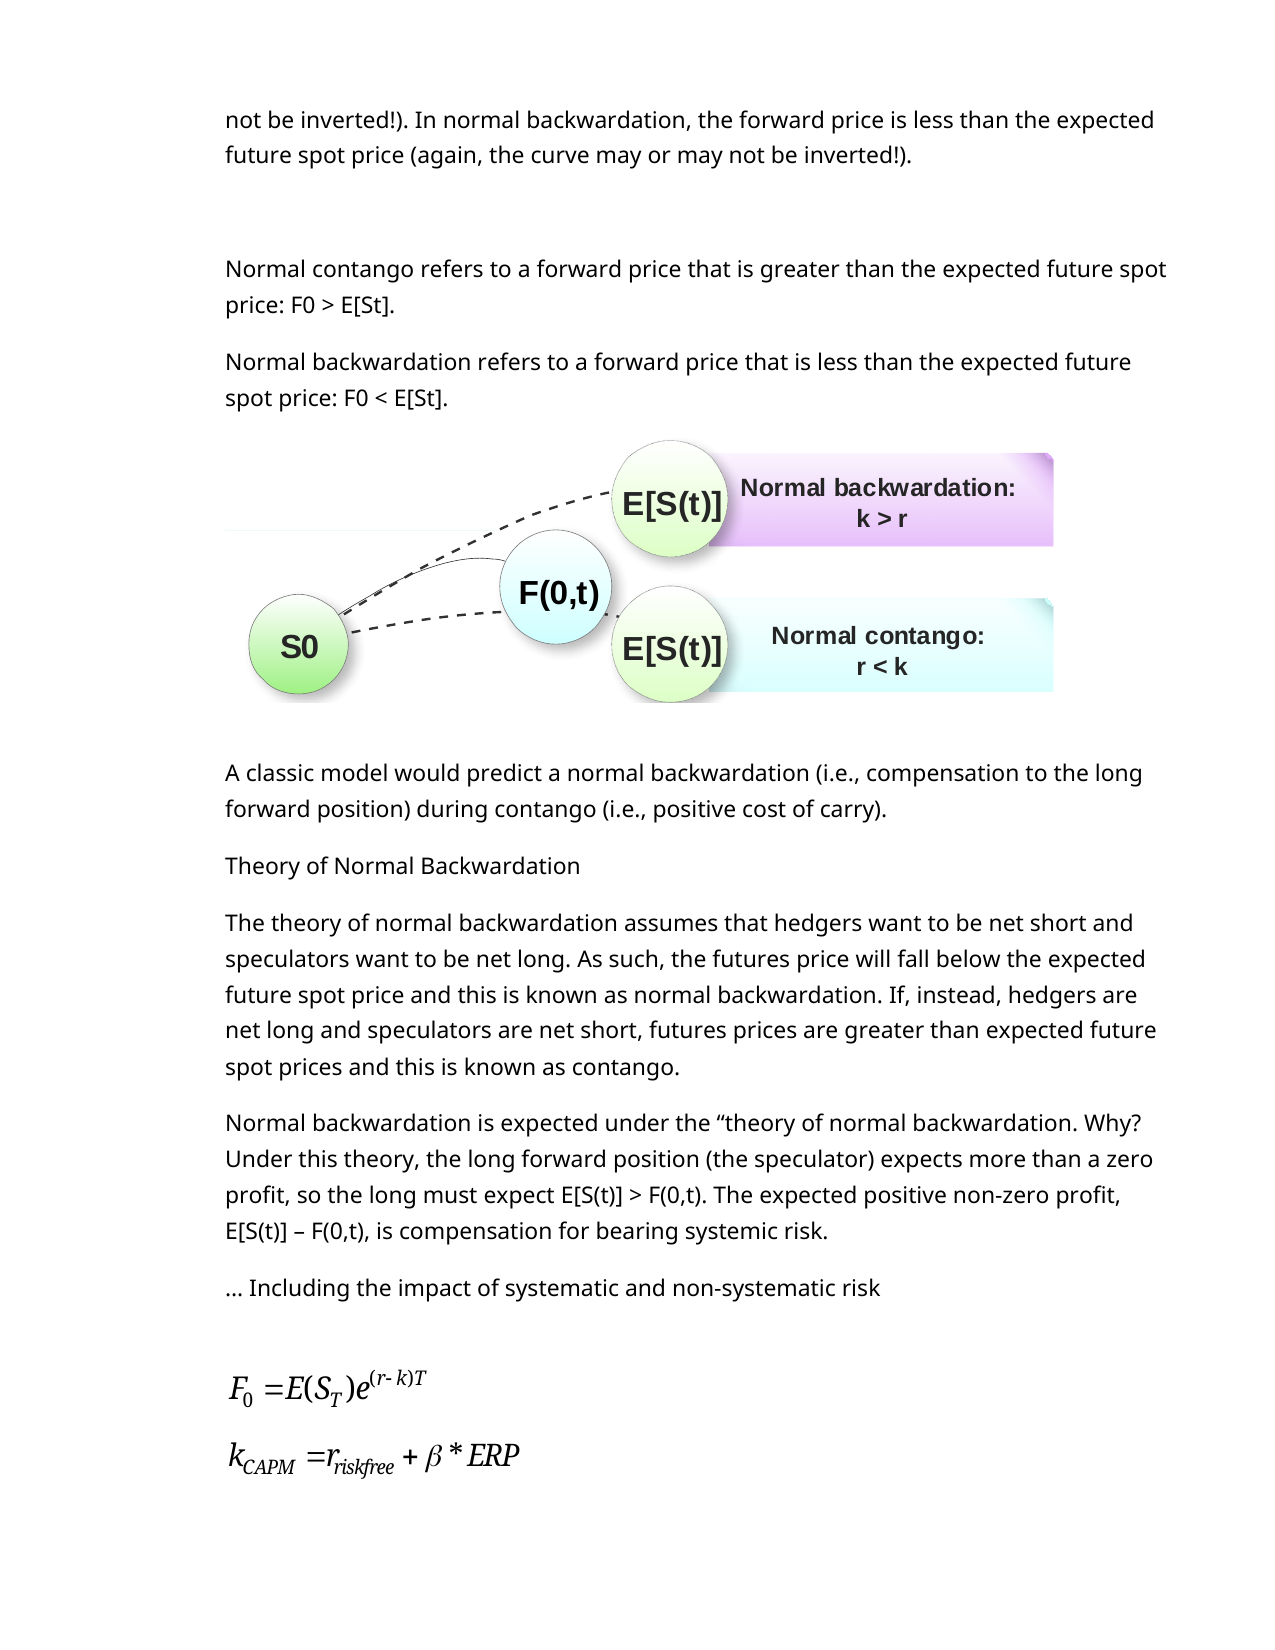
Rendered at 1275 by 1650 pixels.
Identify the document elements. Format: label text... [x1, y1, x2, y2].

text A classic model would predict a normal backwardation (i.e., compensation to the long forward position) during contango (i.e., positive cost of carry). [225, 757, 1172, 824]
text The theory of normal backwardation assumes that hedgers want to be net short and speculators want to be net long. As such, the futures price will fall below the expected future spot price and this is known as normal backwardation. If, instead, hedgers are net long and speculators are net short, futures prices are greater than expected future spot prices and this is known as contango. [225, 907, 1172, 1082]
text Normal backwardation is expected under the “theory of normal backwardation. Why? Under this theory, the long forward position (the speculator) expects more than a zero profit, so the long must expect E[S(t)] > F(0,t). The expected positive non-zero profit, E[S(t)] – F(0,t), is compensation for bearing systemic risk. [225, 1107, 1172, 1246]
text Theory of Normal Backwardation [225, 850, 1172, 881]
text Normal backwardation refers to a forward price that is less than the expected future spot price: F0 < E[St]. [225, 346, 1172, 413]
text … Including the impact of systematic and non-systematic risk [225, 1272, 1172, 1303]
text Normal contango refers to a forward price that is greater than the expected future spot price: F0 > E[St]. [225, 253, 1172, 320]
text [225, 103, 1172, 171]
